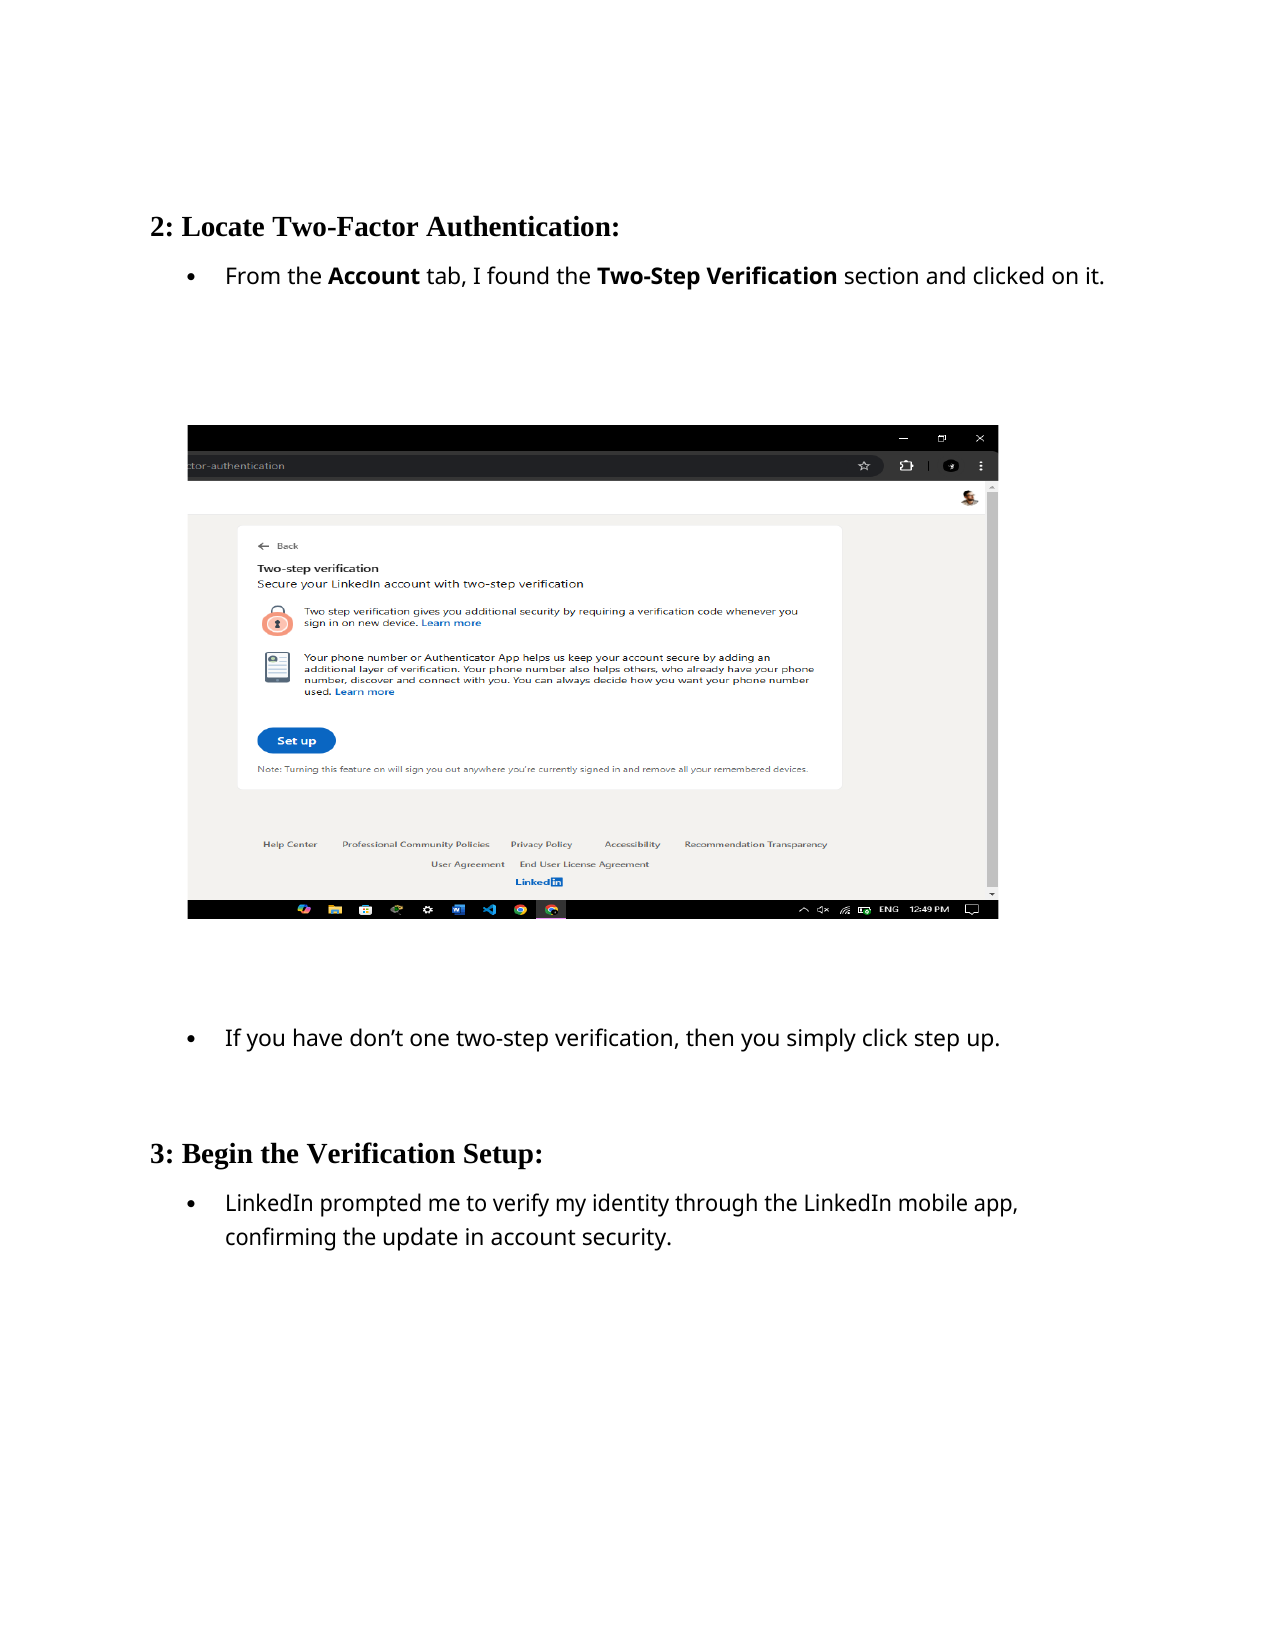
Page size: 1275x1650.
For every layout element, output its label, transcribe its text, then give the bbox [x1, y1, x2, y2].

list LinkedIn prompted me to verify my identity through the LinkedIn mobile app, confirming the update in account security. [187, 1187, 1117, 1252]
list If you have don’t one two-step verification, then you simply click step up. [187, 1022, 1135, 1053]
subtitle 3: Begin the Verification Setup: [150, 1136, 1135, 1169]
subtitle 2: Locate Two-Factor Authentication: [150, 209, 1135, 242]
picture [187, 425, 999, 919]
list From the Account tab, I found the Two-Step Verification section and clicked on it. [187, 260, 1135, 291]
